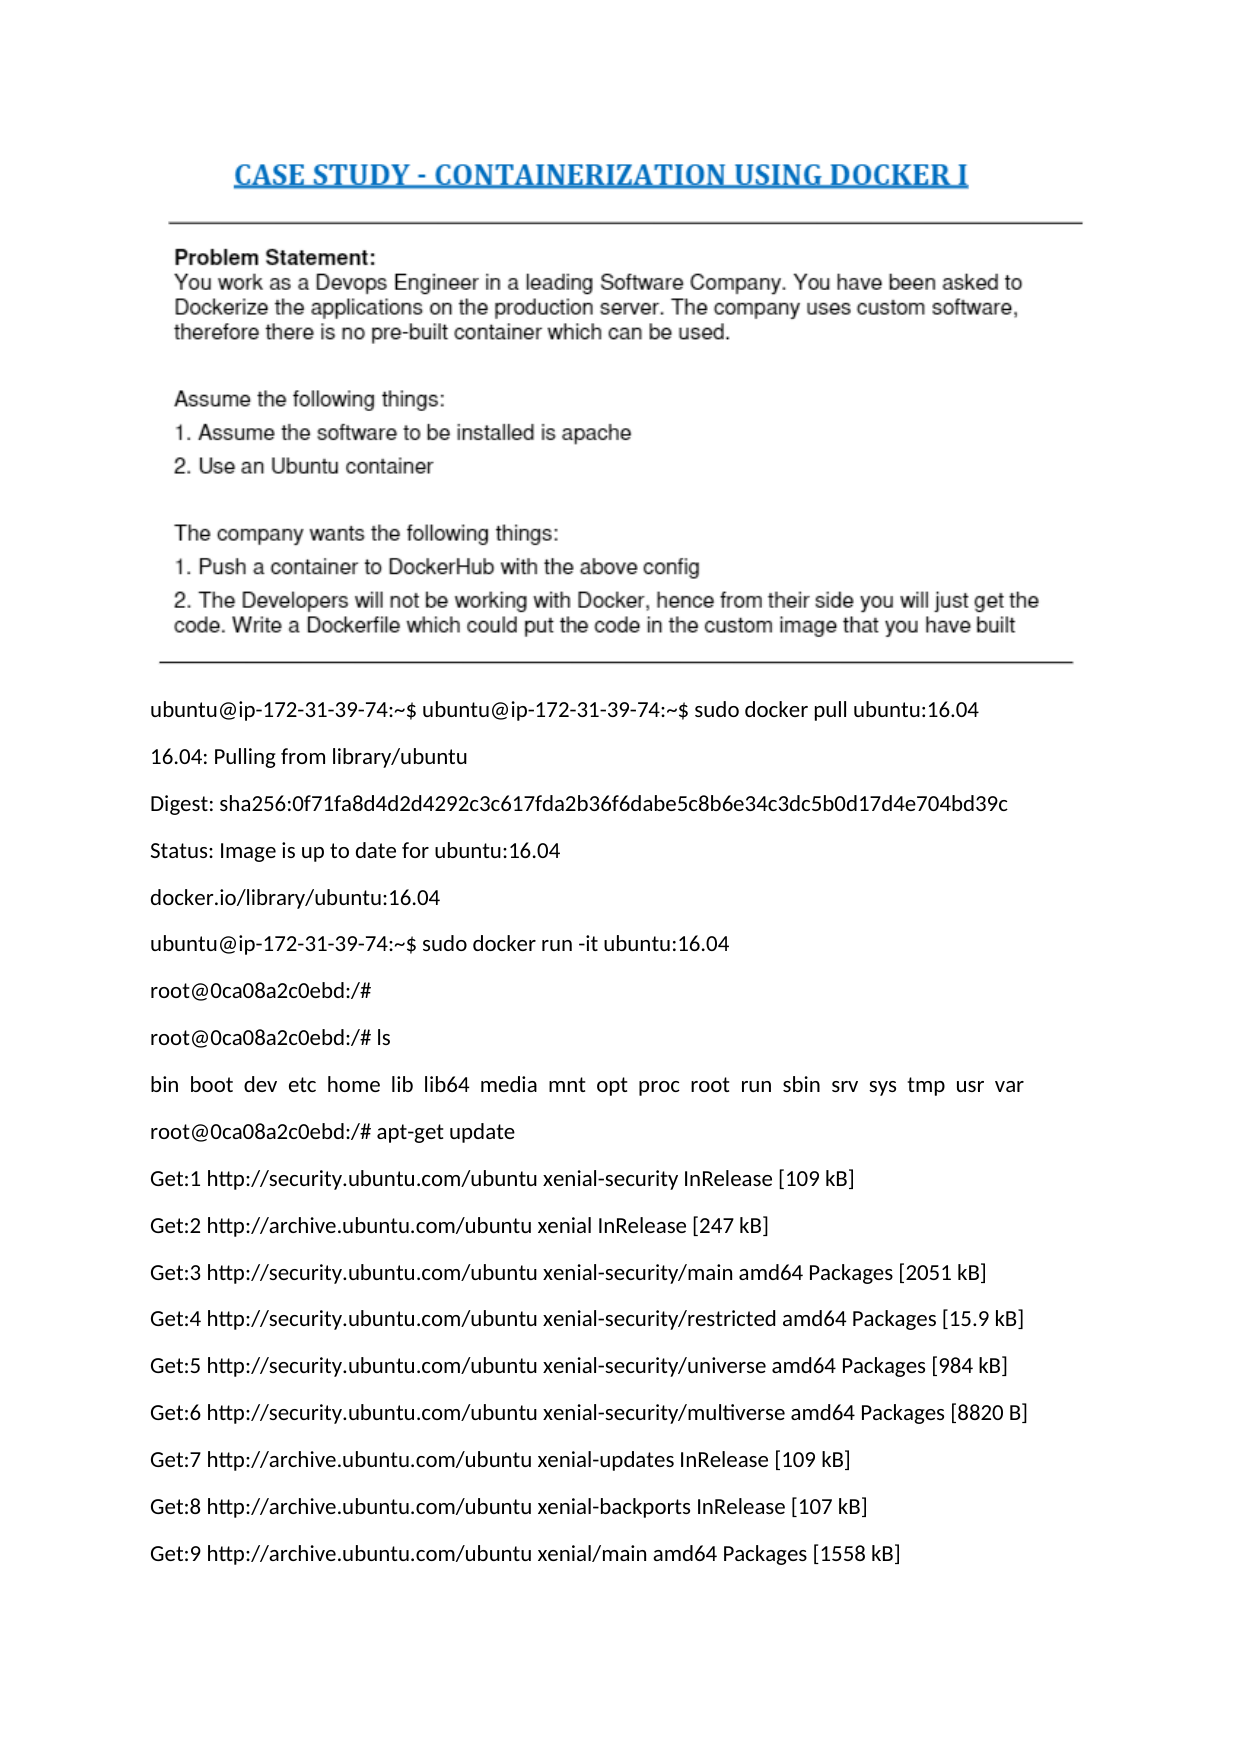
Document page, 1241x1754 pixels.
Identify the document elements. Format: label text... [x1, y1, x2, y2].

text Digest: sha256:0f71fa8d4d2d4292c3c617fda2b36f6dabe5c8b6e34c3dc5b0d17d4e704bd39c [150, 789, 1090, 817]
text Get:9 http://archive.ubuntu.com/ubuntu xenial/main amd64 Packages [1558 kB] [150, 1539, 1090, 1567]
text Get:8 http://archive.ubuntu.com/ubuntu xenial-backports InRelease [107 kB] [150, 1492, 1090, 1520]
text Get:7 http://archive.ubuntu.com/ubuntu xenial-updates InRelease [109 kB] [150, 1445, 1090, 1473]
text bin boot dev etc home lib lib64 media mnt opt proc root run sbin srv sys tmp usr var [150, 1070, 1090, 1098]
text 16.04: Pulling from library/ubuntu [150, 742, 1090, 770]
text Get:2 http://archive.ubuntu.com/ubuntu xenial InRelease [247 kB] [150, 1211, 1090, 1239]
text Get:6 http://security.ubuntu.com/ubuntu xenial-security/multiverse amd64 Packages [8820 B] [150, 1398, 1090, 1426]
text ubuntu@ip-172-31-39-74:~$ sudo docker run -it ubuntu:16.04 [150, 929, 1090, 957]
text ubuntu@ip-172-31-39-74:~$ ubuntu@ip-172-31-39-74:~$ sudo docker pull ubuntu:16.04 [150, 695, 1090, 723]
text root@0ca08a2c0ebd:/# ls [150, 1023, 1090, 1051]
text Get:3 http://security.ubuntu.com/ubuntu xenial-security/main amd64 Packages [2051 kB] [150, 1258, 1090, 1286]
text Status: Image is up to date for ubuntu:16.04 [150, 836, 1090, 864]
text Get:4 http://security.ubuntu.com/ubuntu xenial-security/restricted amd64 Packages [15.9 kB] [150, 1304, 1090, 1332]
text docker.io/library/ubuntu:16.04 [150, 883, 1090, 911]
text root@0ca08a2c0ebd:/# [150, 976, 1090, 1004]
text Get:5 http://security.ubuntu.com/ubuntu xenial-security/universe amd64 Packages [984 kB] [150, 1351, 1090, 1379]
text Get:1 http://security.ubuntu.com/ubuntu xenial-security InRelease [109 kB] [150, 1164, 1090, 1192]
text root@0ca08a2c0ebd:/# apt-get update [150, 1117, 1090, 1145]
